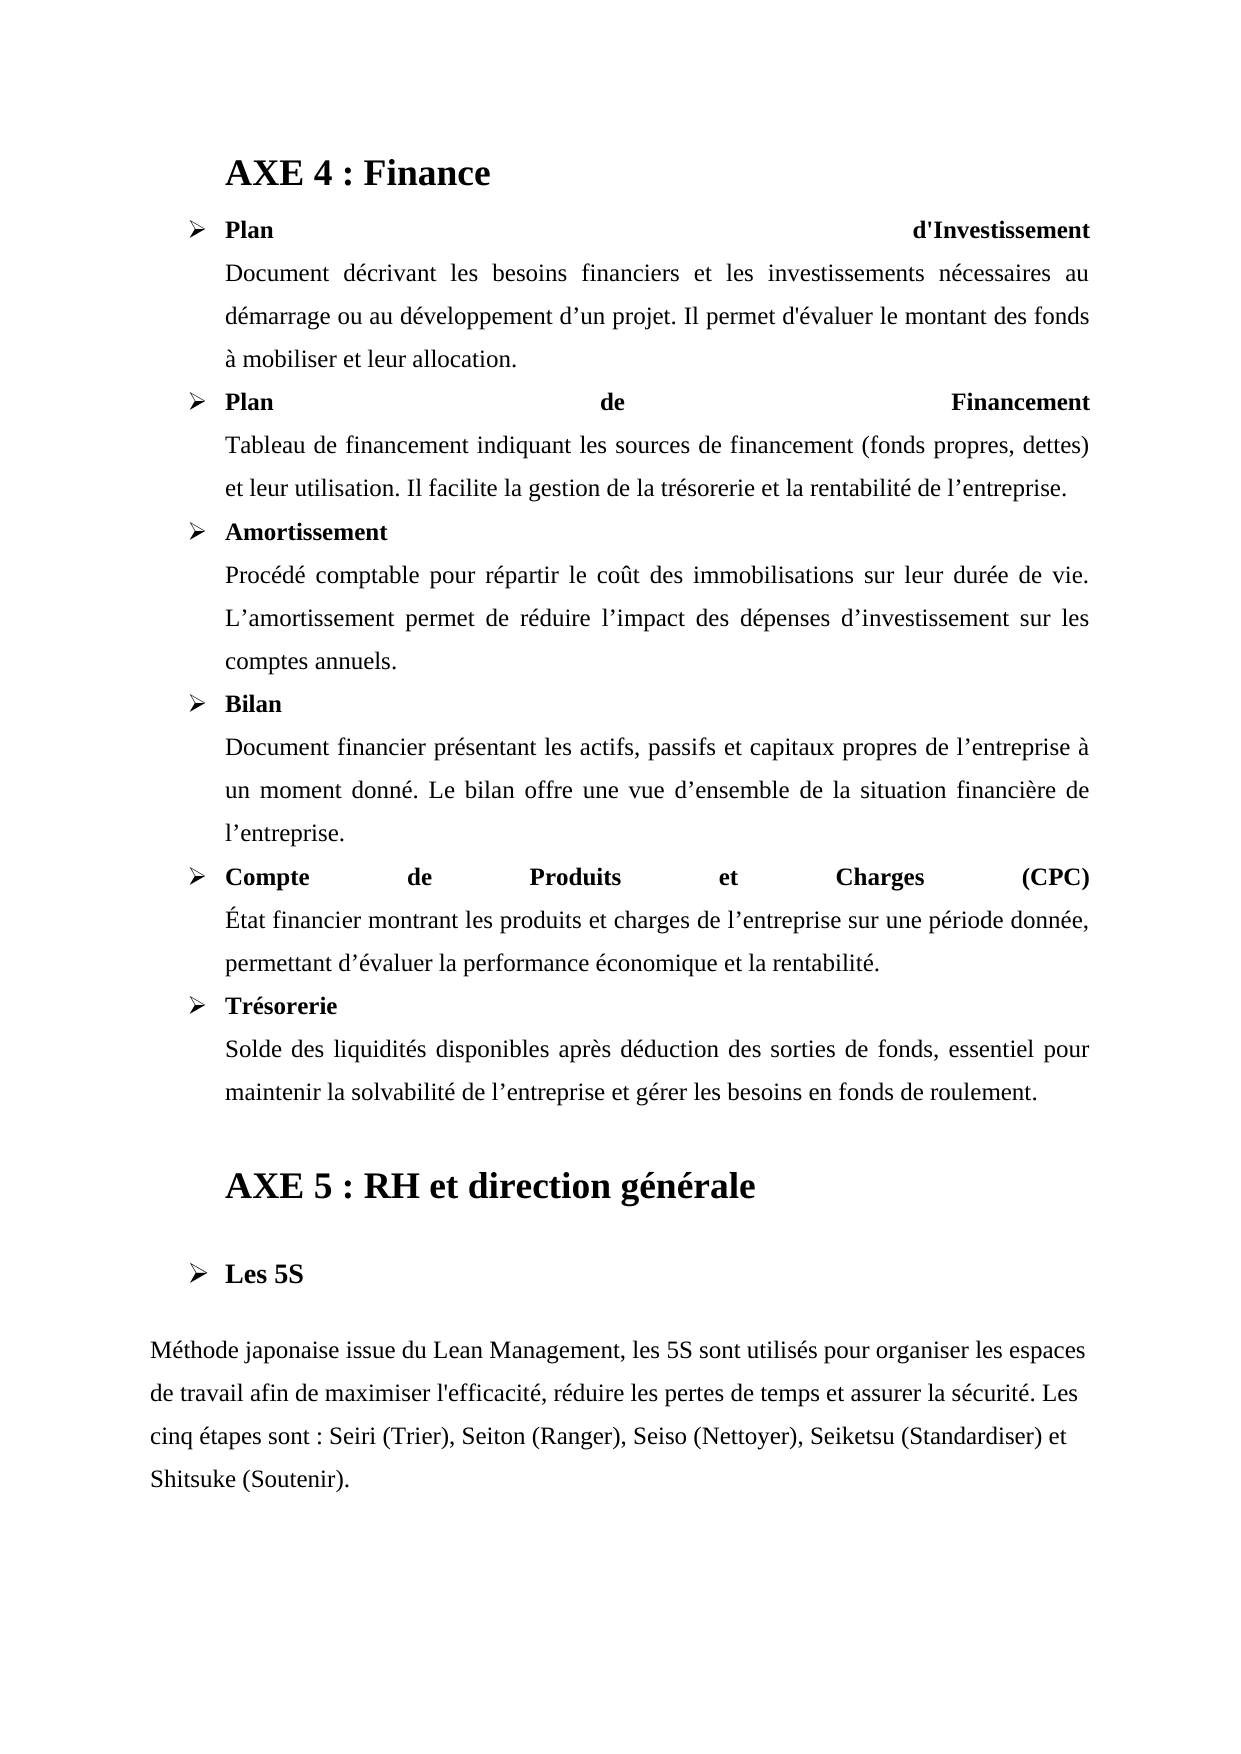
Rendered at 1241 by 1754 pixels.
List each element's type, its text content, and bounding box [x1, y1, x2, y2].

list AXE 5 : RH et direction générale [225, 1163, 1090, 1207]
list Bilan Document financier présentant les actifs, passifs et capitaux propres de l’entreprise à un moment donné. Le bilan offre une vue d’ensemble de la situation financière de l’entreprise. [187, 689, 1090, 847]
subtitle Les 5S [187, 1257, 1090, 1290]
list Plan d'Investissement Document décrivant les besoins financiers et les investissements nécessaires au démarrage ou au développement d’un projet. Il permet d'évaluer le montant des fonds à mobiliser et leur allocation. [187, 215, 1090, 373]
list Plan de Financement Tableau de financement indiquant les sources de financement (fonds propres, dettes) et leur utilisation. Il facilite la gestion de la trésorerie et la rentabilité de l’entreprise. [187, 387, 1090, 502]
list Compte de Produits et Charges (CPC) État financier montrant les produits et charges de l’entreprise sur une période donnée, permettant d’évaluer la performance économique et la rentabilité. [187, 862, 1090, 977]
list Amortissement Procédé comptable pour répartir le coût des immobilisations sur leur durée de vie. L’amortissement permet de réduire l’impact des dépenses d’investissement sur les comptes annuels. [187, 517, 1090, 675]
text Méthode japonaise issue du Lean Management, les 5S sont utilisés pour organiser les espaces de travail afin de maximiser l'efficacité, réduire les pertes de temps et assurer la sécurité. Les cinq étapes sont : Seiri (Trier), Seiton (Ranger), Seiso (Nettoyer), Seiketsu (Standardiser) et Shitsuke (Soutenir). [150, 1335, 1090, 1536]
list AXE 4 : Finance [225, 150, 1090, 193]
list Trésorerie Solde des liquidités disponibles après déduction des sorties de fonds, essentiel pour maintenir la solvabilité de l’entreprise et gérer les besoins en fonds de roulement. [187, 991, 1090, 1106]
